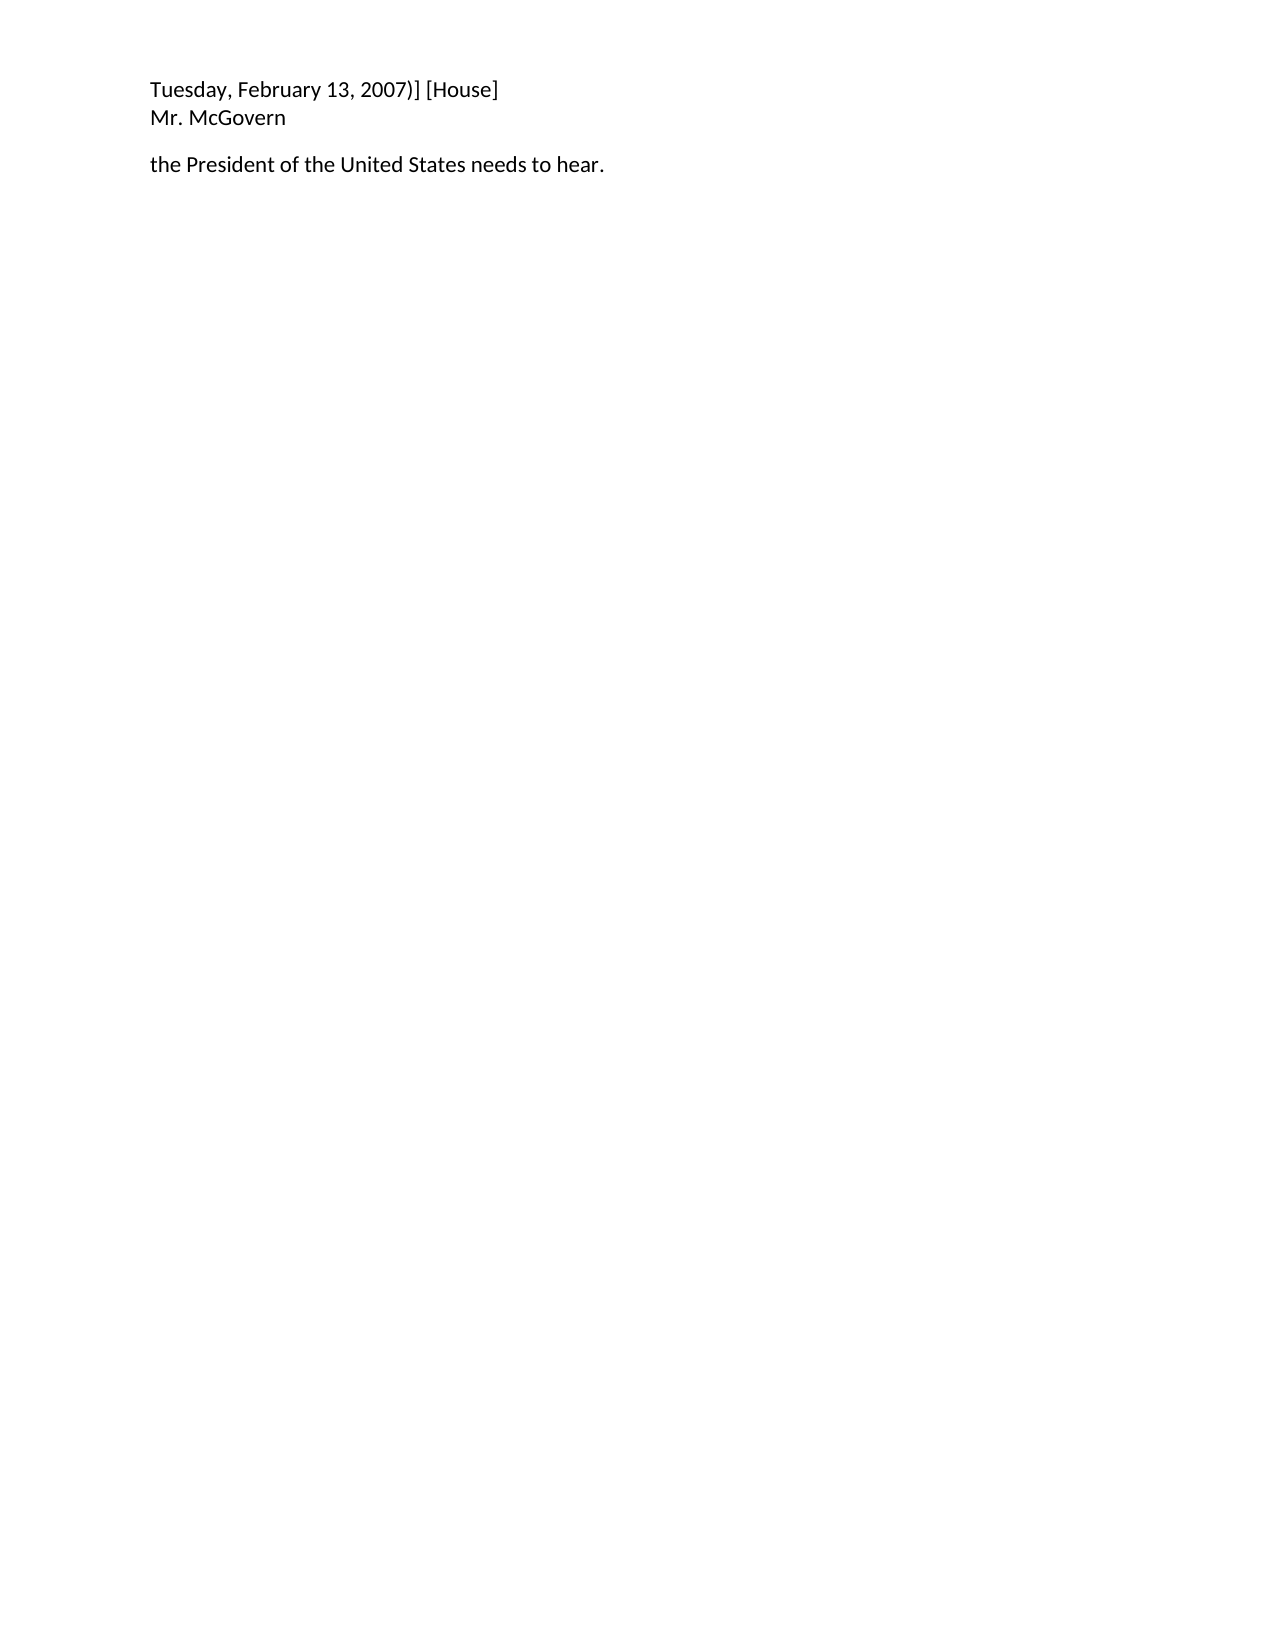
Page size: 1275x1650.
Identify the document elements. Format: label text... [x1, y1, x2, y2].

text the President of the United States needs to hear. [150, 150, 1125, 178]
